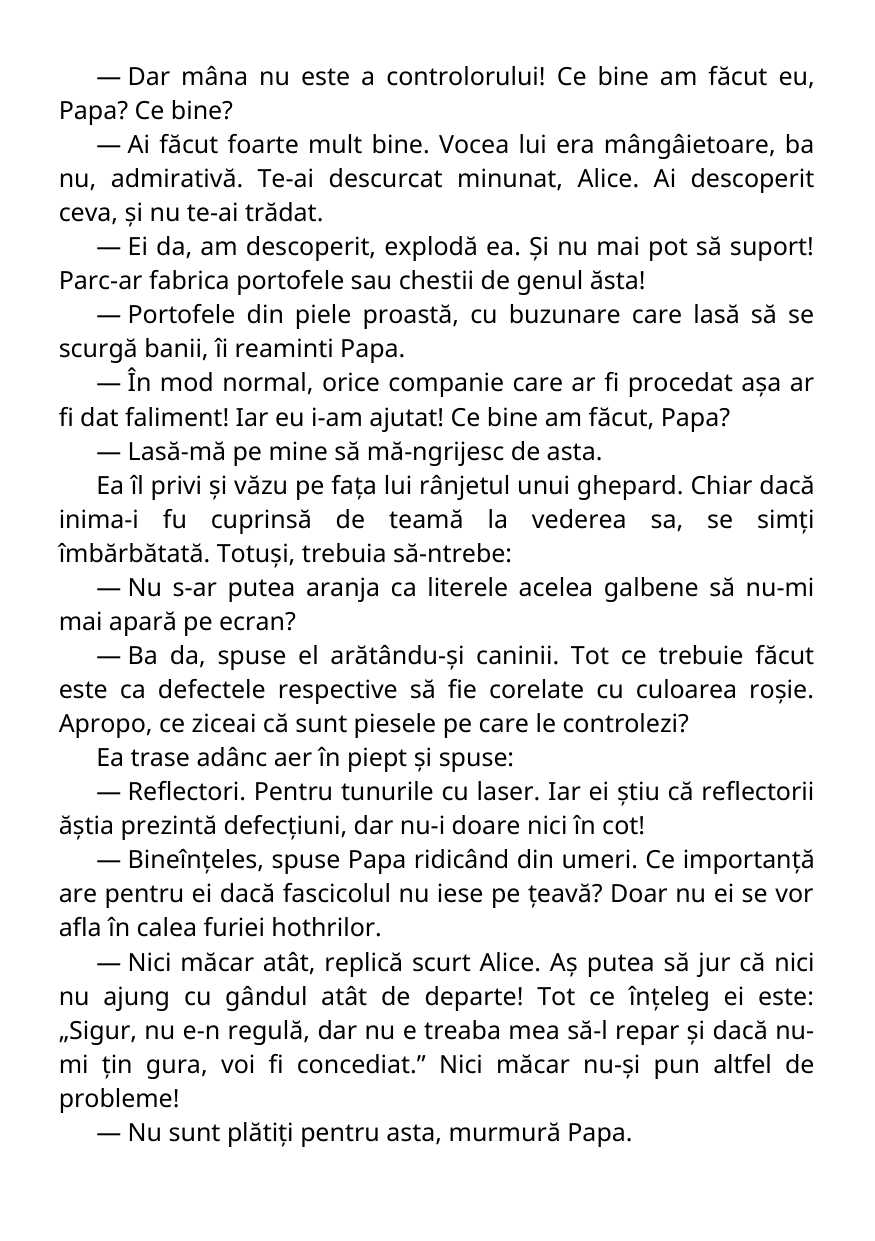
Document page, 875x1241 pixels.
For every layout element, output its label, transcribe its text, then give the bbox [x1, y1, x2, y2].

text — Reflectori. Pentru tunurile cu laser. Iar ei ştiu că reflectorii ăştia prezintă defecţiuni, dar nu-i doare nici în cot! [58, 774, 816, 842]
text Ea îl privi şi văzu pe faţa lui rânjetul unui ghepard. Chiar dacă inima-i fu cuprinsă de teamă la vederea sa, se simţi îmbărbătată. Totuşi, trebuia să-ntrebe: [58, 467, 816, 569]
text — Bineînţeles, spuse Papa ridicând din umeri. Ce importanţă are pentru ei dacă fascicolul nu iese pe ţeavă? Doar nu ei se vor afla în calea furiei hothrilor. [58, 842, 816, 944]
text — Ai făcut foarte mult bine. Vocea lui era mângâietoare, ba nu, admirativă. Te-ai descurcat minunat, Alice. Ai descoperit ceva, şi nu te-ai trădat. [58, 127, 816, 229]
text — Ba da, spuse el arătându-şi caninii. Tot ce trebuie făcut este ca defectele respective să fie corelate cu culoarea roşie. Apropo, ce ziceai că sunt piesele pe care le controlezi? [58, 638, 816, 740]
text — Nu sunt plătiţi pentru asta, murmură Papa. [58, 1114, 816, 1148]
text Ea trase adânc aer în piept şi spuse: [58, 740, 816, 774]
text — Ei da, am descoperit, explodă ea. Şi nu mai pot să suport! Parc-ar fabrica portofele sau chestii de genul ăsta! [58, 229, 816, 297]
text — Portofele din piele proastă, cu buzunare care lasă să se scurgă banii, îi reaminti Papa. [58, 297, 816, 365]
text — Nu s-ar putea aranja ca literele acelea galbene să nu-mi mai apară pe ecran? [58, 569, 816, 638]
text — Dar mâna nu este a controlorului! Ce bine am făcut eu, Papa? Ce bine? [58, 58, 816, 127]
text — Lasă-mă pe mine să mă-ngrijesc de asta. [58, 433, 816, 467]
text — În mod normal, orice companie care ar fi procedat aşa ar fi dat faliment! Iar eu i-am ajutat! Ce bine am făcut, Papa? [58, 365, 816, 433]
text — Nici măcar atât, replică scurt Alice. Aş putea să jur că nici nu ajung cu gândul atât de departe! Tot ce înţeleg ei este: „Sigur, nu e-n regulă, dar nu e treaba mea să-l repar şi dacă nu-mi ţin gura, voi fi concediat.” Nici măcar nu-şi pun altfel de probleme! [58, 944, 816, 1114]
